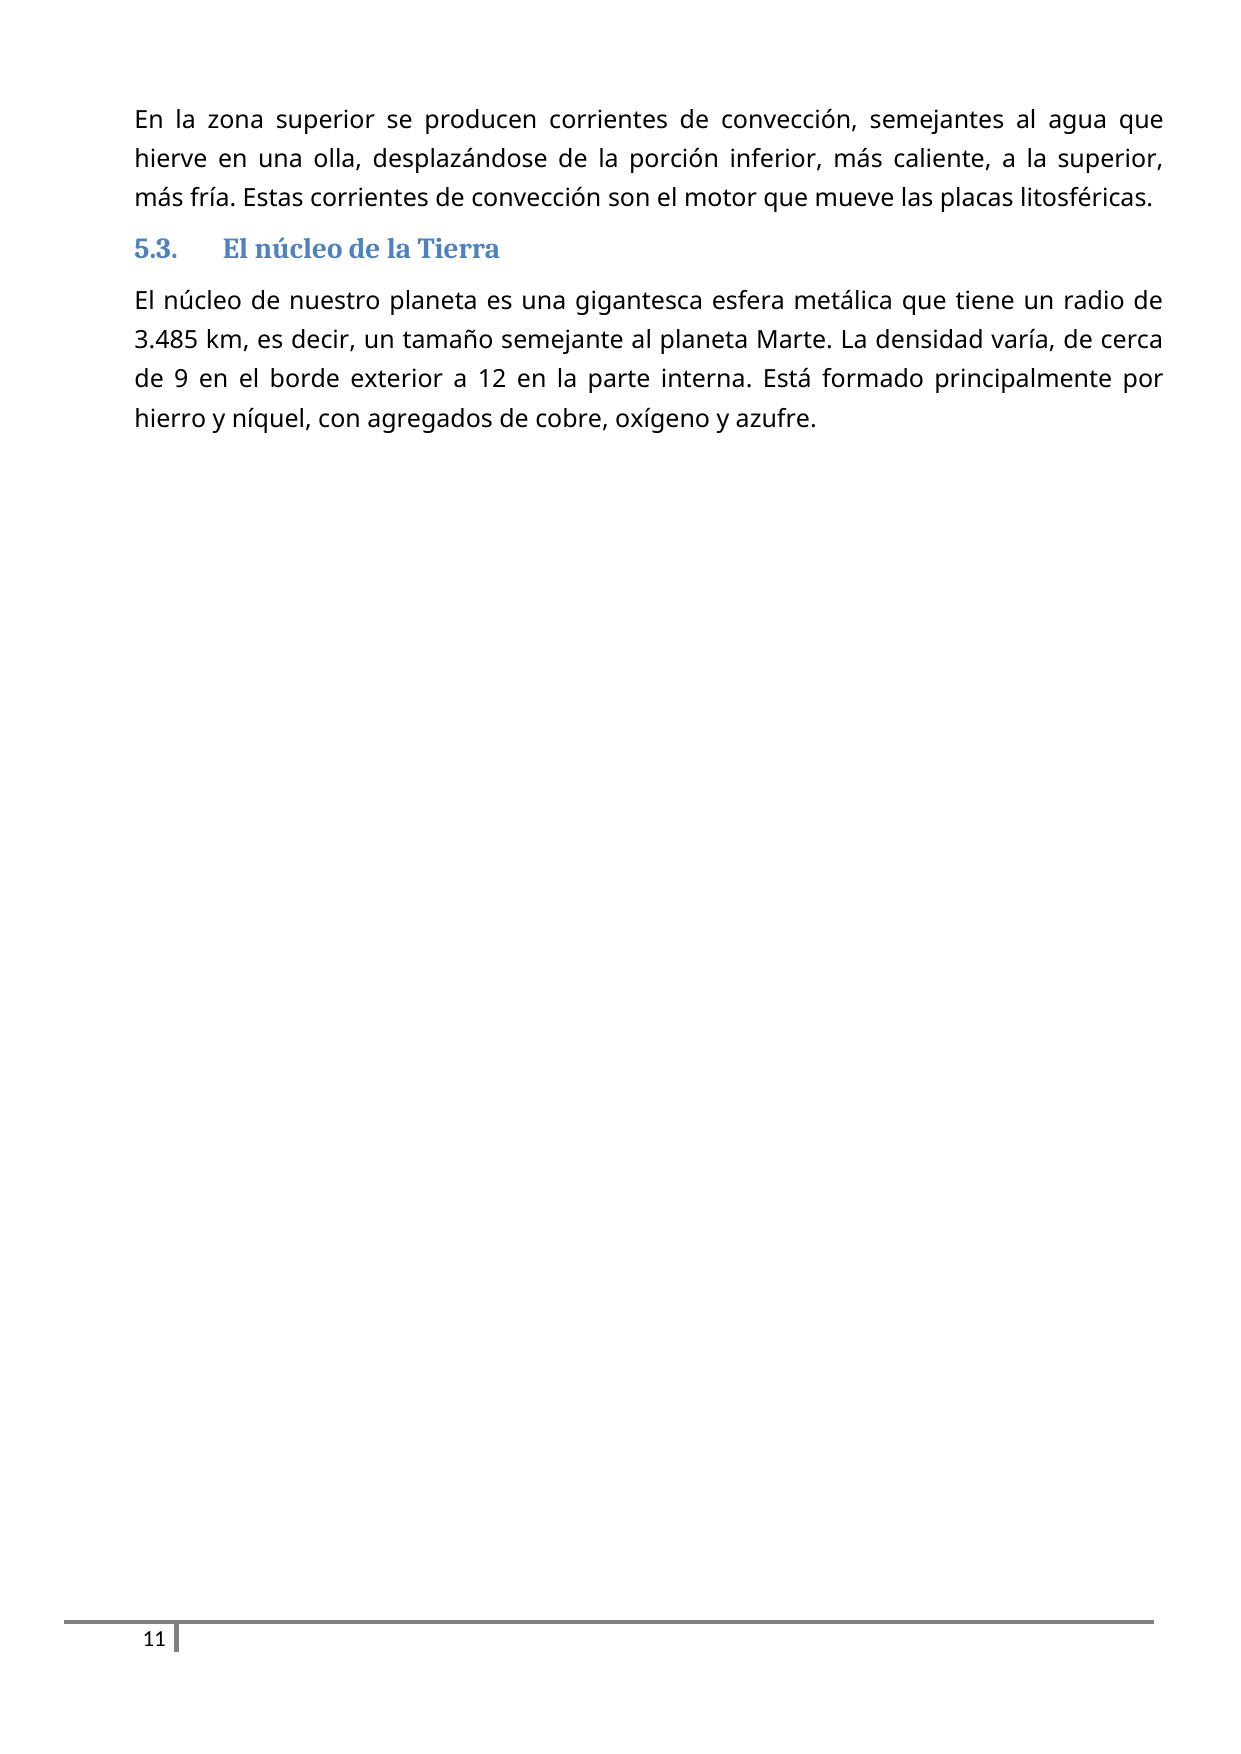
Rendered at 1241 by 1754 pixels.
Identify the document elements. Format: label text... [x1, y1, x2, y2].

text En la zona superior se producen corrientes de convección, semejantes al agua que hierve en una olla, desplazándose de la porción inferior, más caliente, a la superior, más fría. Estas corrientes de convección son el motor que mueve las placas litosféricas. [134, 102, 1165, 214]
text El núcleo de nuestro planeta es una gigantesca esfera metálica que tiene un radio de 3.485 km, es decir, un tamaño semejante al planeta Marte. La densidad varía, de cerca de 9 en el borde exterior a 12 en la parte interna. Está formado principalmente por hierro y níquel, con agregados de cobre, oxígeno y azufre. [134, 283, 1165, 434]
subtitle El núcleo de la Tierra [134, 232, 1165, 265]
